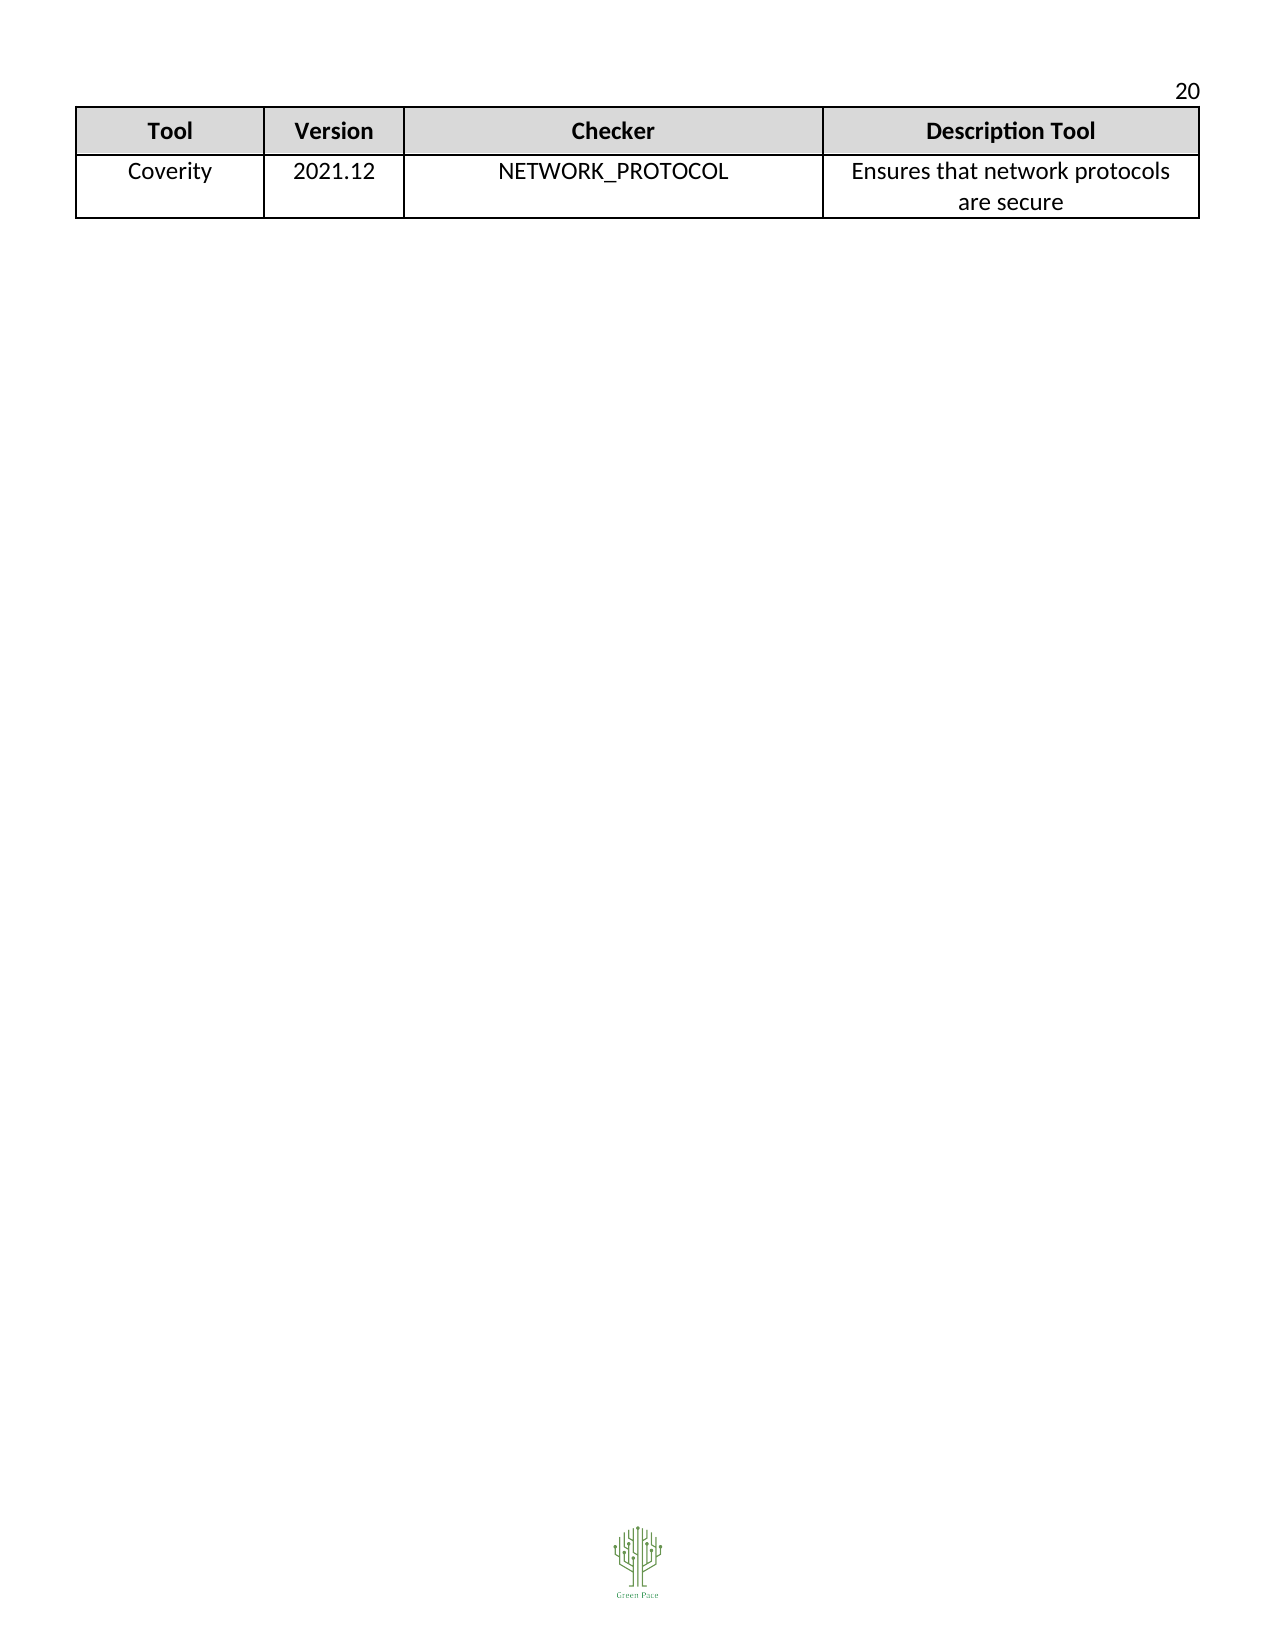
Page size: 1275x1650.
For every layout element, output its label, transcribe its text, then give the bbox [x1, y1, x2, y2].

picture [605, 1521, 670, 1606]
table_header Checker [405, 108, 822, 153]
table_header Version [265, 108, 403, 153]
table_cell Ensures that network protocols are secure [824, 156, 1198, 217]
table_cell 2021.12 [265, 156, 403, 217]
table_cell NETWORK_PROTOCOL [405, 156, 822, 217]
table_header Description Tool [824, 108, 1198, 153]
table_cell Coverity [77, 156, 263, 217]
table_header Tool [77, 108, 263, 153]
